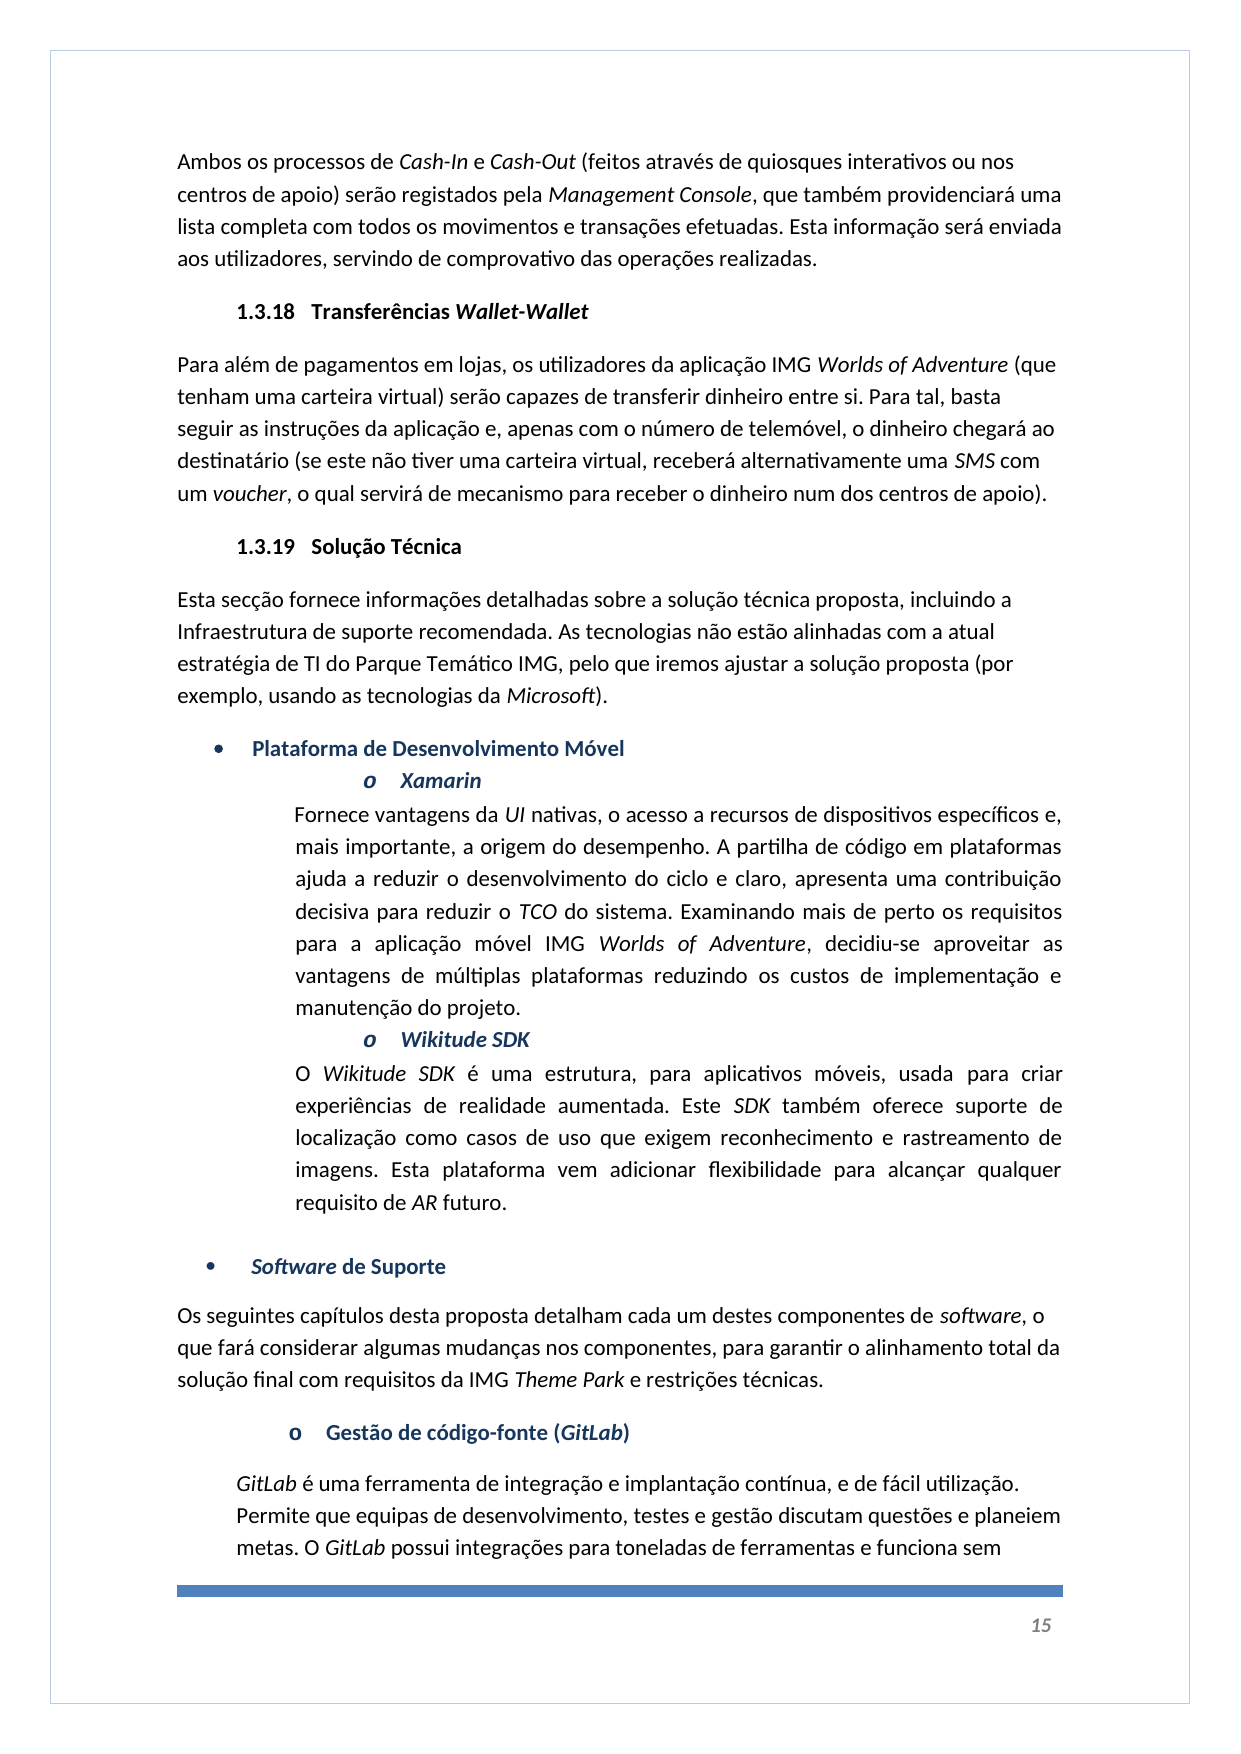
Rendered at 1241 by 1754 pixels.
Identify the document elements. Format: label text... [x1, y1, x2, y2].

list Plataforma de Desenvolvimento Móvel [214, 734, 1063, 762]
list Gestão de código-fonte (GitLab) [288, 1418, 1063, 1448]
text Os seguintes capítulos desta proposta detalham cada um destes componentes de software, o que fará considerar algumas mudanças nos componentes, para garantir o alinhamento total da solução final com requisitos da IMG Theme Park e restrições técnicas. [177, 1301, 1063, 1393]
text Ambos os processos de Cash-In e Cash-Out (feitos através de quiosques interativos ou nos centros de apoio) serão registados pela Management Console, que também providenciará uma lista completa com todos os movimentos e transações efetuadas. Esta informação será enviada aos utilizadores, servindo de comprovativo das operações realizadas. [177, 147, 1063, 272]
list Transferências Wallet-Wallet [236, 297, 1063, 325]
list O Wikitude SDK é uma estrutura, para aplicativos móveis, usada ​​para criar experiências de realidade aumentada. Este SDK também oferece suporte de localização como casos de uso que exigem reconhecimento e rastreamento de imagens. Esta plataforma vem adicionar flexibilidade para alcançar qualquer requisito de AR futuro. [295, 1059, 1063, 1216]
text Esta secção fornece informações detalhadas sobre a solução técnica proposta, incluindo a Infraestrutura de suporte recomendada. As tecnologias não estão alinhadas com a atual estratégia de TI do Parque Temático IMG, pelo que iremos ajustar a solução proposta (por exemplo, usando as tecnologias da Microsoft). [177, 585, 1063, 709]
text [236, 1469, 1063, 1561]
list Xamarin [363, 767, 1063, 796]
list Solução Técnica [236, 532, 1063, 560]
list Wikitude SDK [363, 1026, 1063, 1055]
text Para além de pagamentos em lojas, os utilizadores da aplicação IMG Worlds of Adventure (que tenham uma carteira virtual) serão capazes de transferir dinheiro entre si. Para tal, basta seguir as instruções da aplicação e, apenas com o número de telemóvel, o dinheiro chegará ao destinatário (se este não tiver uma carteira virtual, receberá alternativamente uma SMS com um voucher, o qual servirá de mecanismo para receber o dinheiro num dos centros de apoio). [177, 350, 1063, 507]
list Fornece vantagens da UI nativas, o acesso a recursos de dispositivos específicos e, mais importante, a origem do desempenho. A partilha de código em plataformas ajuda a reduzir o desenvolvimento do ciclo e claro, apresenta uma contribuição decisiva para reduzir o TCO do sistema. Examinando mais de perto os requisitos para a aplicação móvel IMG Worlds of Adventure, decidiu-se aproveitar as vantagens de múltiplas plataformas reduzindo os custos de implementação e manutenção do projeto. [294, 800, 1063, 1021]
list Software de Suporte [207, 1252, 1063, 1280]
